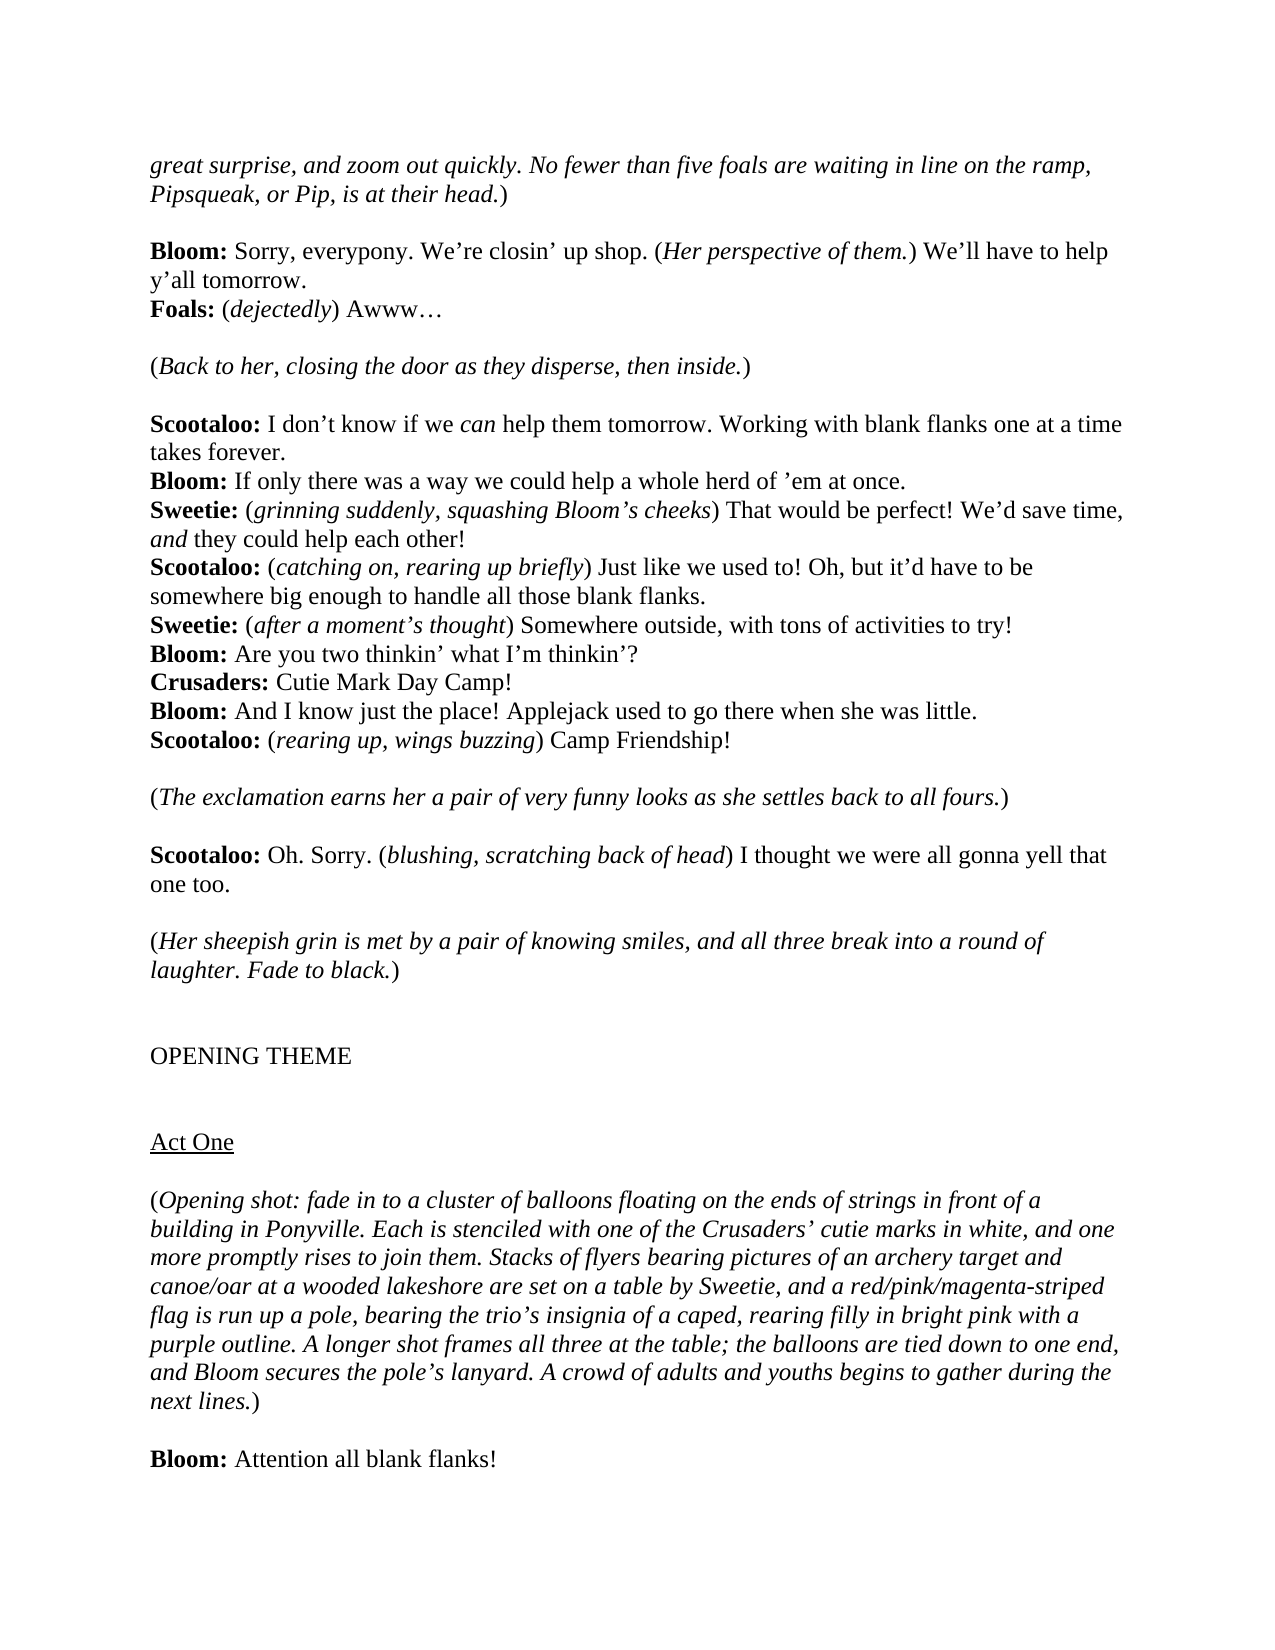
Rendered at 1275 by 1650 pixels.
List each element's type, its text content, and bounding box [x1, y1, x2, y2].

text (Her sheepish grin is met by a pair of knowing smiles, and all three break into a round of laughter. Fade to black.) [150, 926, 1125, 984]
text (Opening shot: fade in to a cluster of balloons floating on the ends of strings in front of a building in Ponyville. Each is stenciled with one of the Crusaders’ cutie marks in white, and one more promptly rises to join them. Stacks of flyers bearing pictures of an archery target and canoe/oar at a wooded lakeshore are set on a table by Sweetie, and a red/pink/magenta-striped flag is run up a pole, bearing the trio’s insignia of a caped, rearing filly in bright pink with a purple outline. A longer shot frames all three at the table; the balloons are tied down to one end, and Bloom secures the pole’s lanyard. A crowd of adults and youths begins to gather during the next lines.) [150, 1185, 1125, 1415]
text Bloom: If only there was a way we could help a whole herd of ’em at once. [150, 466, 1125, 495]
text OPENING THEME [150, 1041, 1125, 1070]
text Foals: (dejectedly) Awww… [150, 294, 1125, 322]
text (Back to her, closing the door as they disperse, then inside.) [150, 351, 1125, 380]
text Scootaloo: I don’t know if we can help them tomorrow. Working with blank flanks one at a time takes forever. [150, 409, 1125, 466]
text (The exclamation earns her a pair of very funny looks as she settles back to all fours.) [150, 782, 1125, 811]
text Sweetie: (grinning suddenly, squashing Bloom’s cheeks) That would be perfect! We’d save time, and they could help each other! [150, 495, 1125, 552]
text Act One [150, 1127, 1125, 1156]
text Crusaders: Cutie Mark Day Camp! [150, 667, 1125, 696]
text Bloom: Attention all blank flanks! [150, 1444, 1125, 1472]
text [150, 150, 1125, 207]
text Bloom: Sorry, everypony. We’re closin’ up shop. (Her perspective of them.) We’ll have to help y’all tomorrow. [150, 236, 1125, 294]
text Scootaloo: (catching on, rearing up briefly) Just like we used to! Oh, but it’d have to be somewhere big enough to handle all those blank flanks. [150, 552, 1125, 610]
text Bloom: And I know just the place! Applejack used to go there when she was little. [150, 696, 1125, 725]
text Scootaloo: (rearing up, wings buzzing) Camp Friendship! [150, 725, 1125, 754]
text Scootaloo: Oh. Sorry. (blushing, scratching back of head) I thought we were all gonna yell that one too. [150, 840, 1125, 897]
text Bloom: Are you two thinkin’ what I’m thinkin’? [150, 639, 1125, 667]
text Sweetie: (after a moment’s thought) Somewhere outside, with tons of activities to try! [150, 610, 1125, 639]
